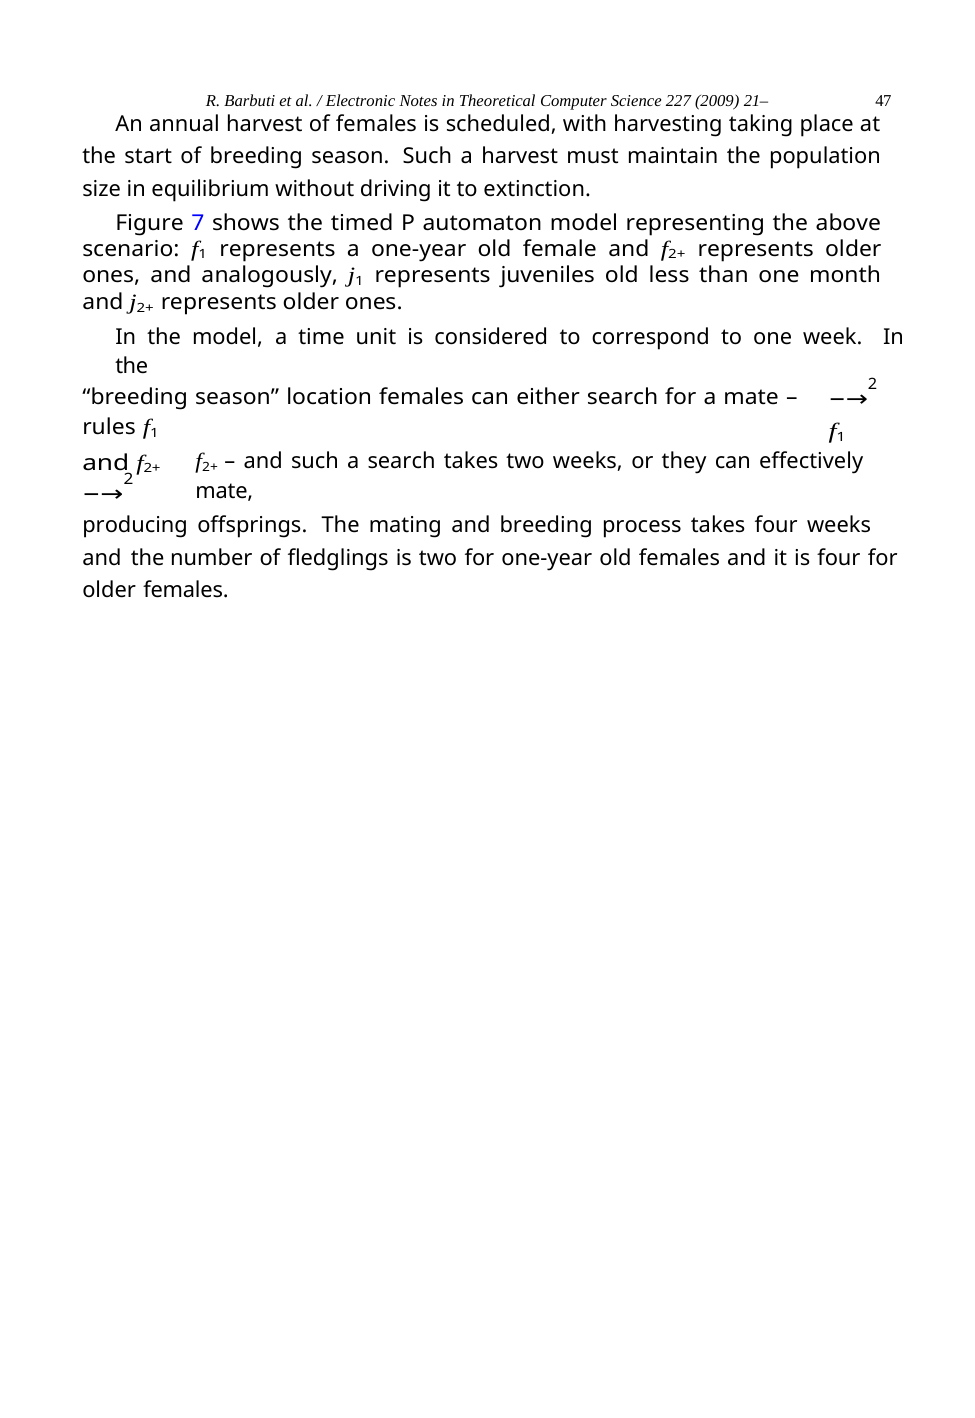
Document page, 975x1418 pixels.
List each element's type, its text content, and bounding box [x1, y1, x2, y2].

text producing offsprings. The mating and breeding process takes four weeks and the number of fledglings is two for one-year old females and it is four for older females. [82, 509, 904, 603]
text An annual harvest of females is scheduled, with harvesting taking place at the start of breeding season. Such a harvest must maintain the population size in equilibrium without driving it to extinction. [82, 108, 882, 202]
text In the model, a time unit is considered to correspond to one week. In the [115, 321, 904, 380]
text −→2 f1 [828, 381, 904, 445]
text and f2+ −→2 [82, 445, 180, 508]
text Figure 7 shows the timed P automaton model representing the above scenario: f1 represents a one-year old female and f2+ represents older ones, and analogously, j1 represents juveniles old less than one month and j2+ represents older ones. [82, 209, 882, 316]
text f2+ – and such a search takes two weeks, or they can effectively mate, [195, 445, 904, 505]
text “breeding season” location females can either search for a mate – rules f1 [82, 381, 818, 441]
